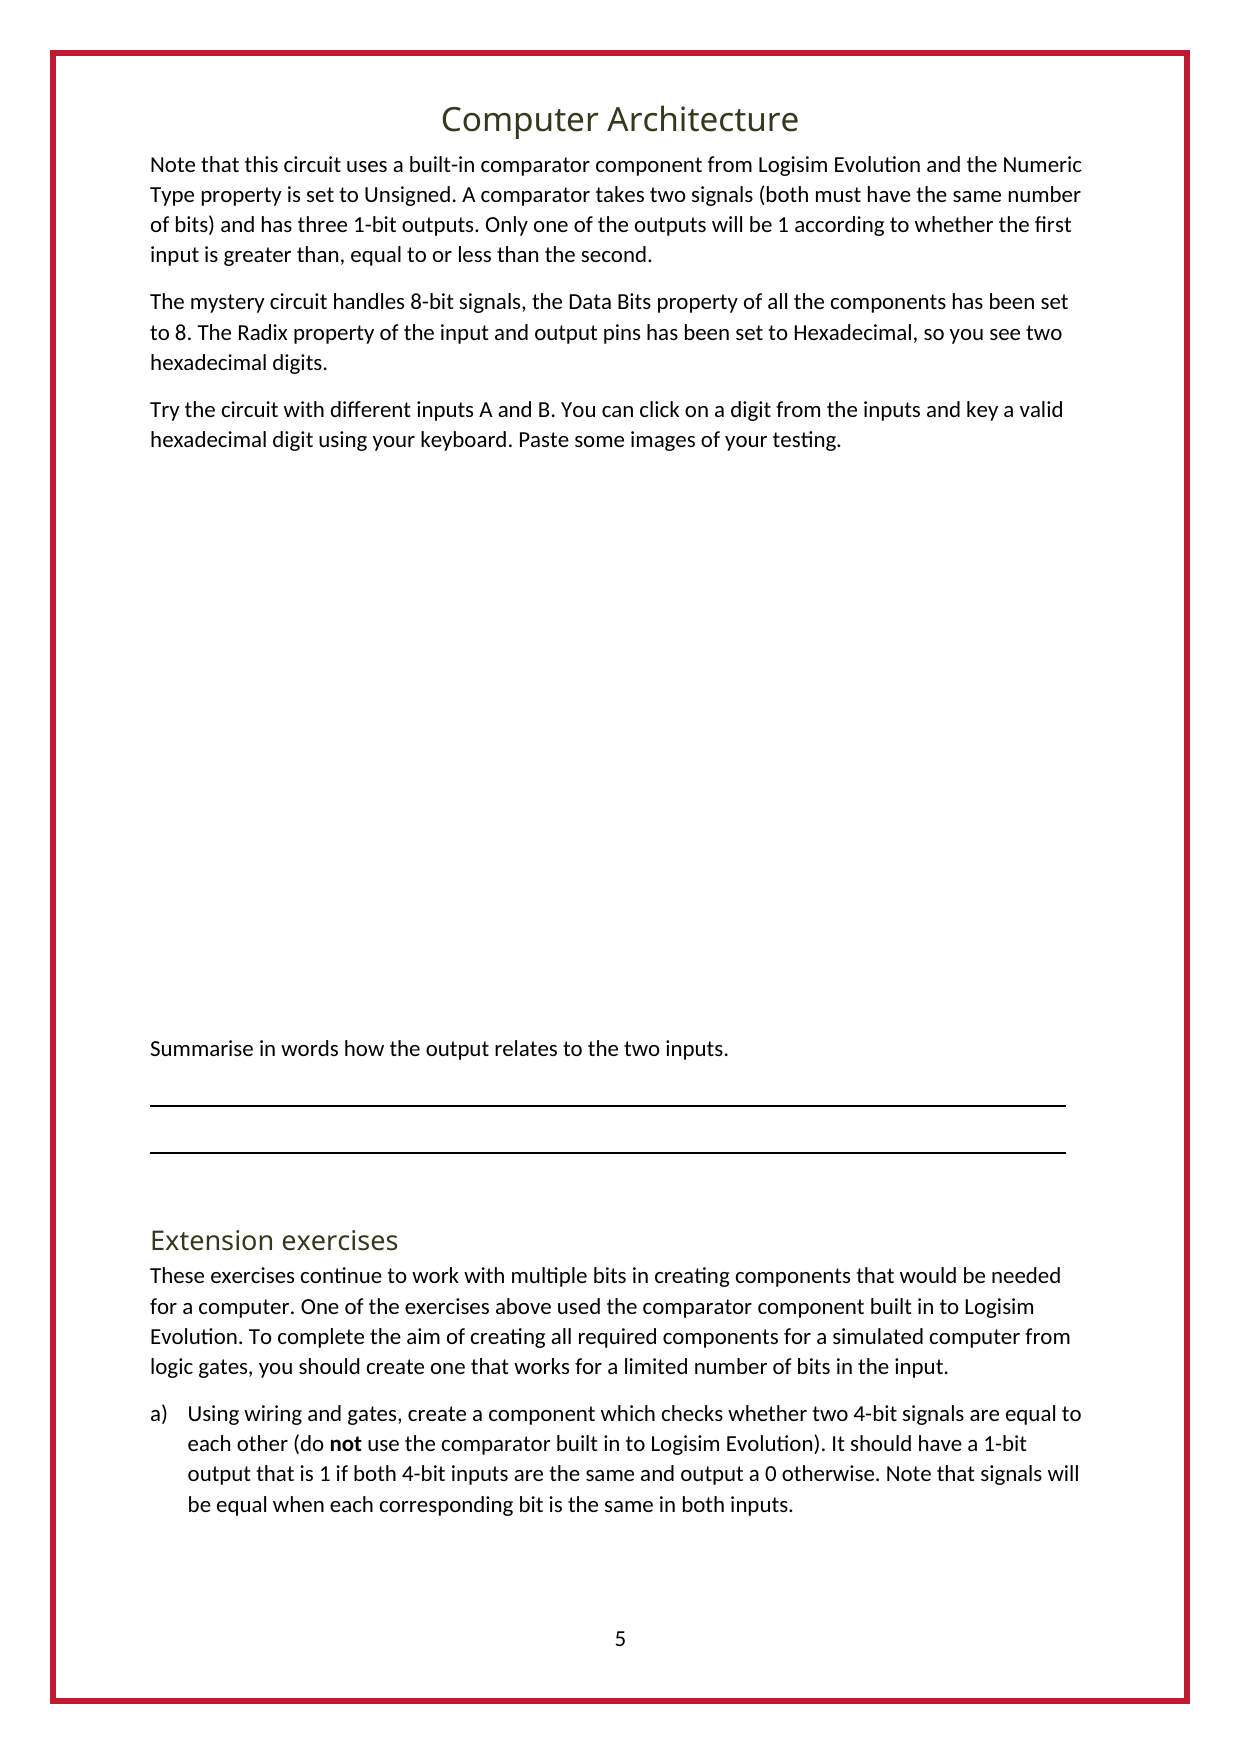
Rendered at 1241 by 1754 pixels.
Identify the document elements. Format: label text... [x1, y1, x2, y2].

text These exercises continue to work with multiple bits in creating components that would be needed for a computer. One of the exercises above used the comparator component built in to Logisim Evolution. To complete the aim of creating all required components for a simulated computer from logic gates, you should create one that works for a limited number of bits in the input. [150, 1262, 1090, 1380]
text The mystery circuit handles 8-bit signals, the Data Bits property of all the components has been set to 8. The Radix property of the input and output pins has been set to Hexadecimal, so you see two hexadecimal digits. [150, 287, 1090, 376]
text Try the circuit with different inputs A and B. You can click on a digit from the inputs and key a valid hexadecimal digit using your keyboard. Paste some images of your testing. [150, 395, 1090, 453]
list Using wiring and gates, create a component which checks whether two 4-bit signals are equal to each other (do not use the comparator built in to Logisim Evolution). It should have a 1-bit output that is 1 if both 4-bit inputs are the same and output a 0 otherwise. Note that signals will be equal when each corresponding bit is the same in both inputs. [150, 1399, 1090, 1518]
text Note that this circuit uses a built-in comparator component from Logisim Evolution and the Numeric Type property is set to Unsigned. A comparator takes two signals (both must have the same number of bits) and has three 1-bit outputs. Only one of the outputs will be 1 according to whether the first input is greater than, equal to or less than the second. [150, 150, 1090, 268]
text Summarise in words how the output relates to the two inputs. [150, 1034, 1090, 1062]
subtitle Extension exercises [150, 1222, 1090, 1259]
